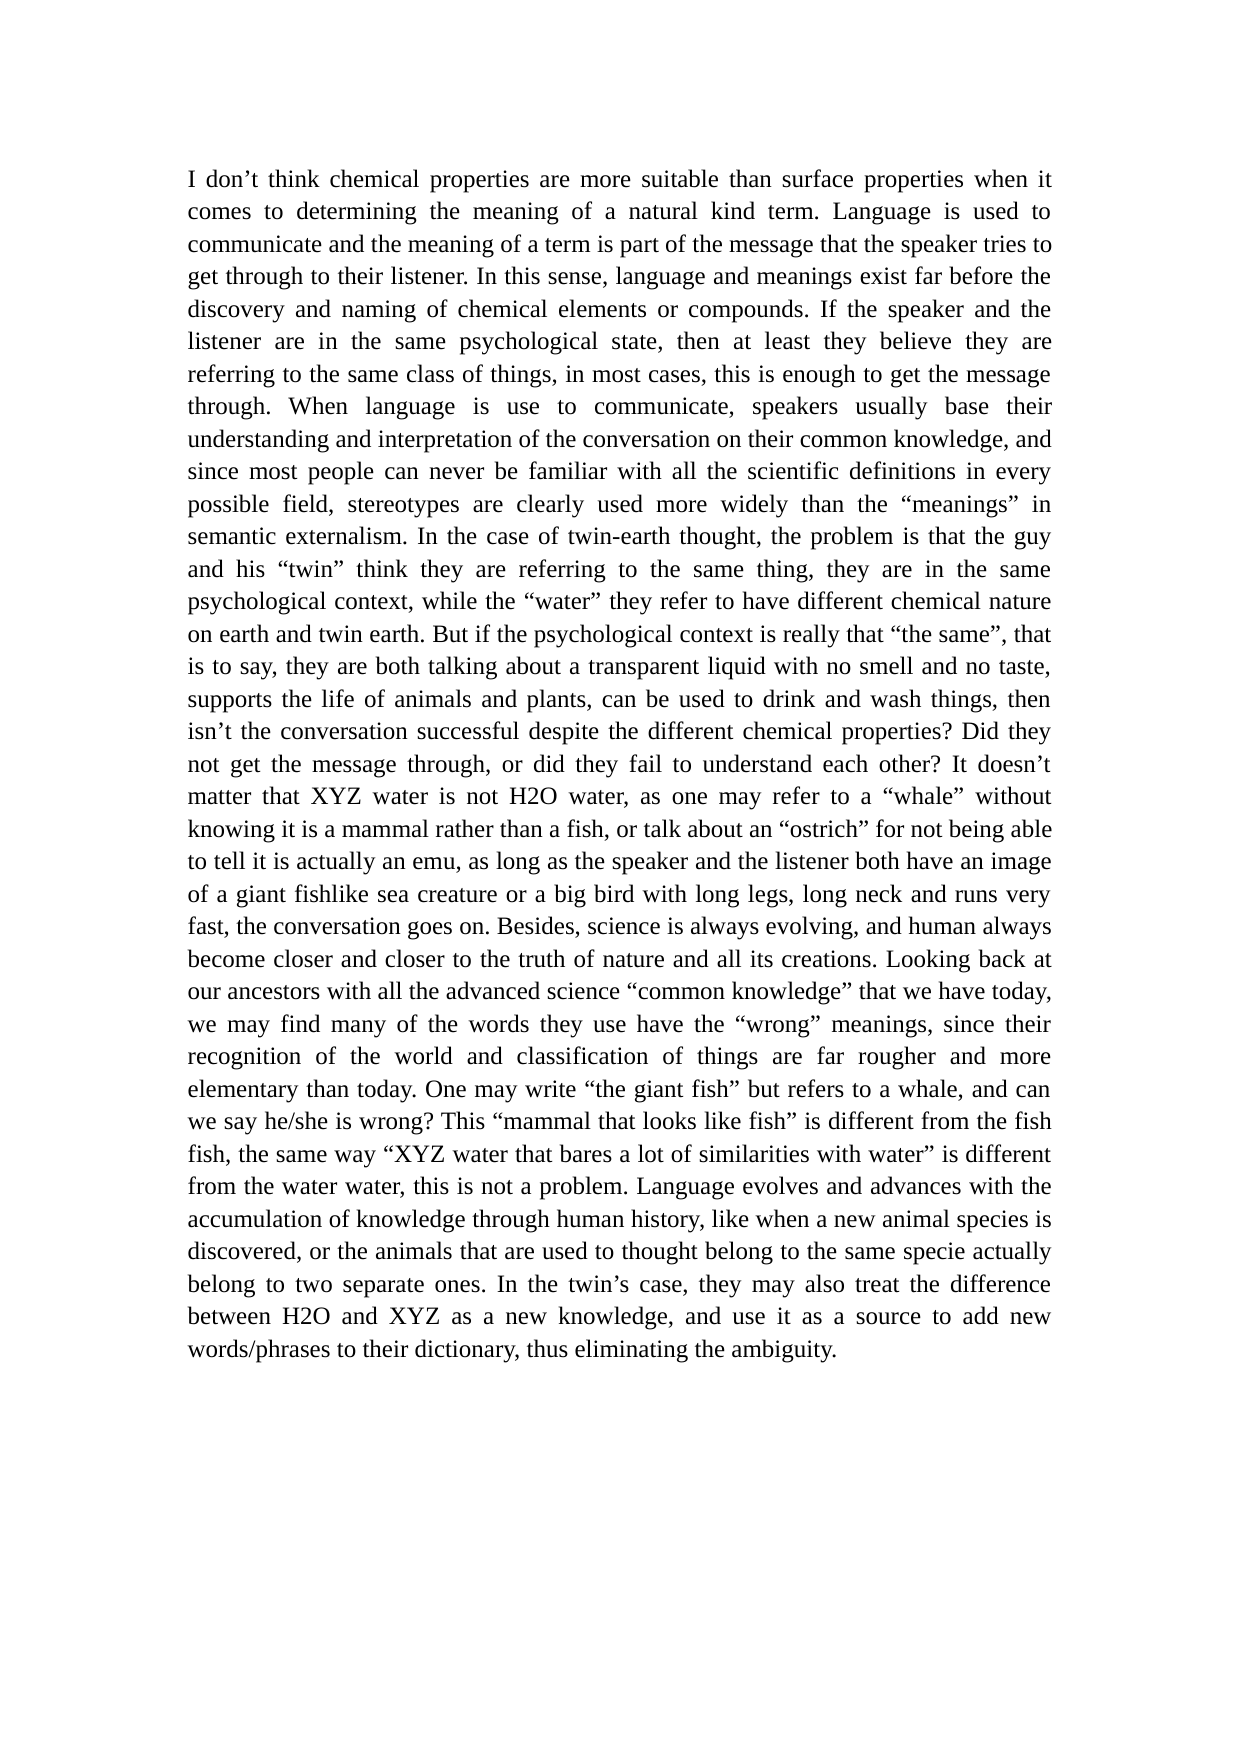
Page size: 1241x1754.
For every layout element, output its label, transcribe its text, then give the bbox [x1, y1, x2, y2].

text I don’t think chemical properties are more suitable than surface properties when it comes to determining the meaning of a natural kind term. Language is used to communicate and the meaning of a term is part of the message that the speaker tries to get through to their listener. In this sense, language and meanings exist far before the discovery and naming of chemical elements or compounds. If the speaker and the listener are in the same psychological state, then at least they believe they are referring to the same class of things, in most cases, this is enough to get the message through. When language is use to communicate, speakers usually base their understanding and interpretation of the conversation on their common knowledge, and since most people can never be familiar with all the scientific definitions in every possible field, stereotypes are clearly used more widely than the “meanings” in semantic externalism. In the case of twin-earth thought, the problem is that the guy and his “twin” think they are referring to the same thing, they are in the same psychological context, while the “water” they refer to have different chemical nature on earth and twin earth. But if the psychological context is really that “the same”, that is to say, they are both talking about a transparent liquid with no smell and no taste, supports the life of animals and plants, can be used to drink and wash things, then isn’t the conversation successful despite the different chemical properties? Did they not get the message through, or did they fail to understand each other? It doesn’t matter that XYZ water is not H2O water, as one may refer to a “whale” without knowing it is a mammal rather than a fish, or talk about an “ostrich” for not being able to tell it is actually an emu, as long as the speaker and the listener both have an image of a giant fishlike sea creature or a big bird with long legs, long neck and runs very fast, the conversation goes on. Besides, science is always evolving, and human always become closer and closer to the truth of nature and all its creations. Looking back at our ancestors with all the advanced science “common knowledge” that we have today, we may find many of the words they use have the “wrong” meanings, since their recognition of the world and classification of things are far rougher and more elementary than today. One may write “the giant fish” but refers to a whale, and can we say he/she is wrong? This “mammal that looks like fish” is different from the fish fish, the same way “XYZ water that bares a lot of similarities with water” is different from the water water, this is not a problem. Language evolves and advances with the accumulation of knowledge through human history, like when a new animal species is discovered, or the animals that are used to thought belong to the same specie actually belong to two separate ones. In the twin’s case, they may also treat the difference between H2O and XYZ as a new knowledge, and use it as a source to add new words/phrases to their dictionary, thus eliminating the ambiguity. [187, 162, 1053, 1364]
